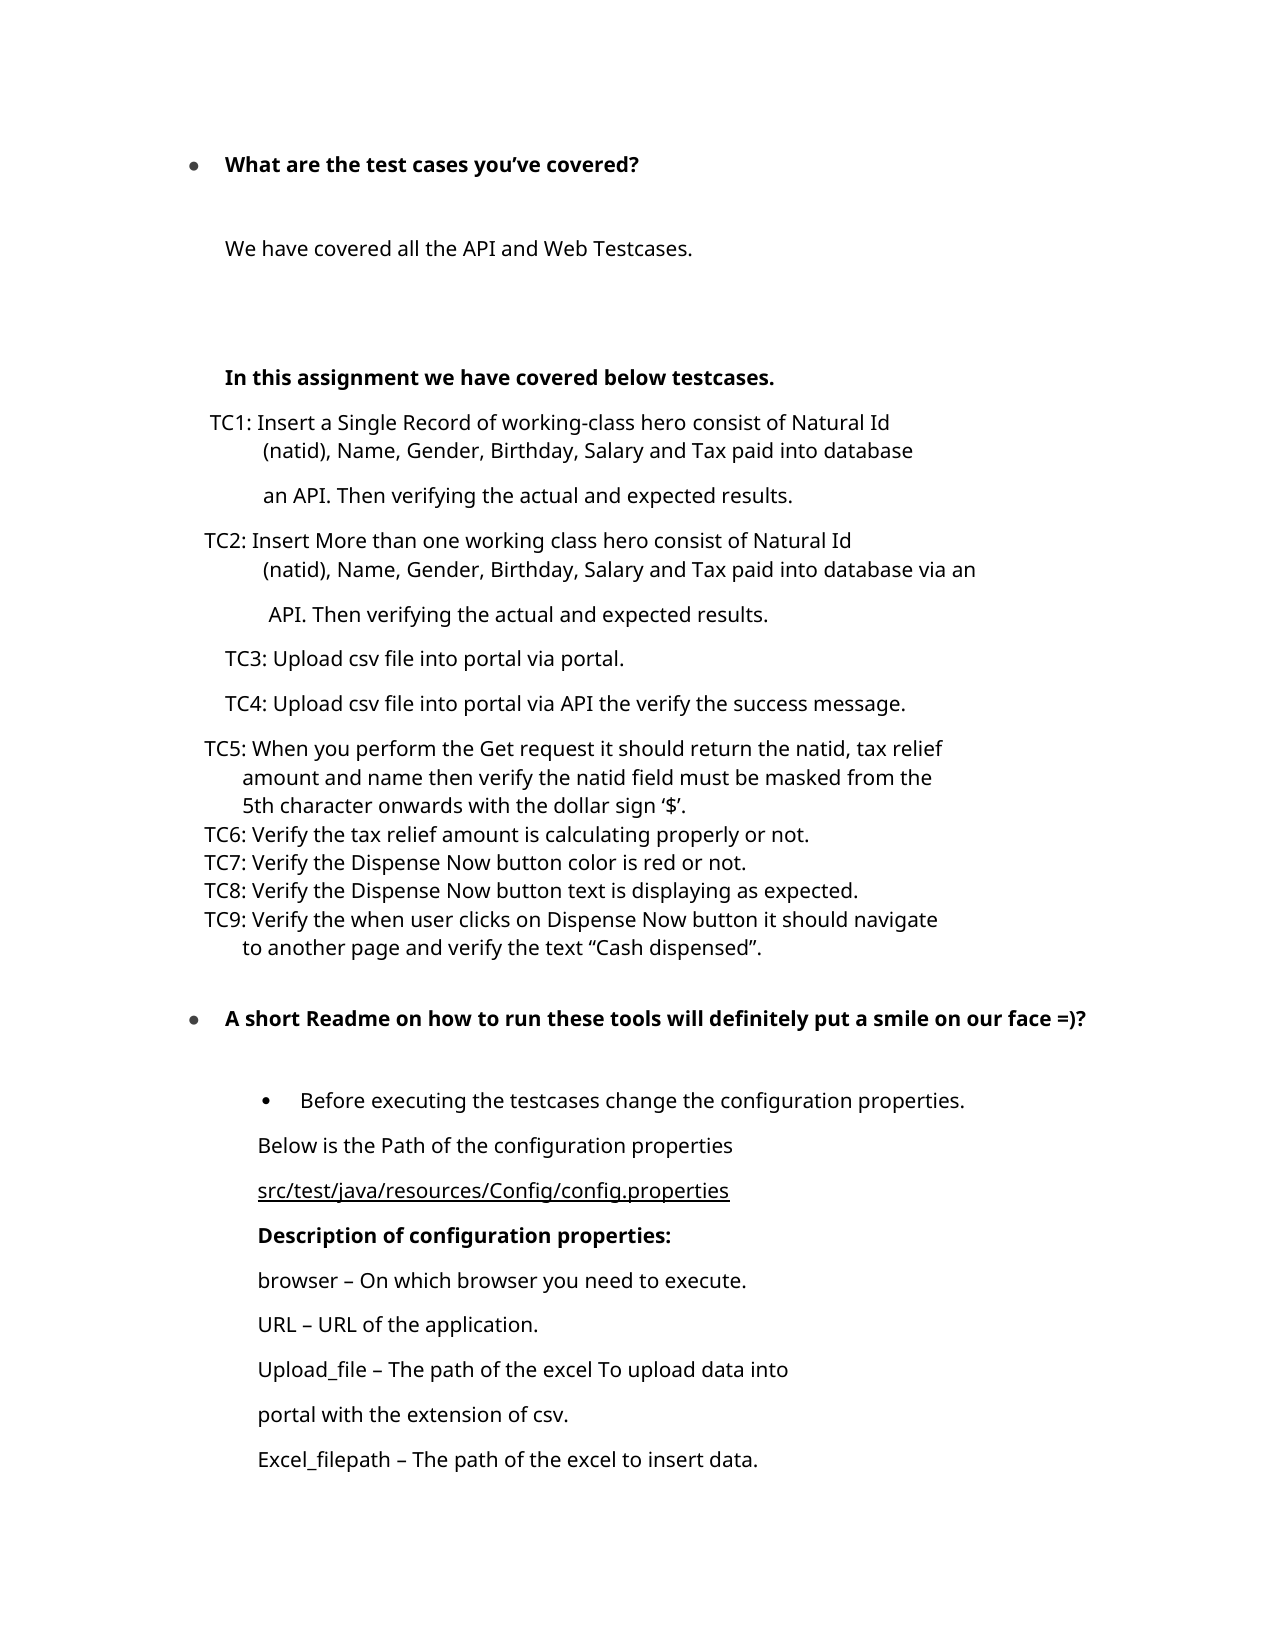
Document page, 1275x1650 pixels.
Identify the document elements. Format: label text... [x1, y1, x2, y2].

text Description of configuration properties: [225, 1221, 1125, 1249]
text In this assignment we have covered below testcases. [225, 363, 1125, 392]
list What are the test cases you’ve covered? [187, 150, 1125, 178]
text API. Then verifying the actual and expected results. [225, 600, 1125, 628]
text TC3: Upload csv file into portal via portal. [225, 644, 1125, 673]
text TC7: Verify the Dispense Now button color is red or not. [150, 848, 1125, 877]
text TC8: Verify the Dispense Now button text is displaying as expected. [150, 877, 1125, 905]
text We have covered all the API and Web Testcases. [225, 234, 1125, 263]
text browser – On which browser you need to execute. [225, 1266, 1125, 1294]
text Excel_filepath – The path of the excel to insert data. [225, 1445, 1125, 1474]
text src/test/java/resources/Config/config.properties [225, 1176, 1125, 1204]
text to another page and verify the text “Cash dispensed”. [150, 933, 1125, 962]
text 5th character onwards with the dollar sign ‘$’. [150, 791, 1125, 820]
text TC4: Upload csv file into portal via API the verify the success message. [225, 689, 1125, 718]
list A short Readme on how to run these tools will definitely put a smile on our face =)? [187, 1004, 1125, 1032]
text an API. Then verifying the actual and expected results. [225, 481, 1125, 510]
text TC1: Insert a Single Record of working-class hero consist of Natural Id [150, 408, 1125, 437]
list Before executing the testcases change the configuration properties. [262, 1086, 1125, 1114]
text TC9: Verify the when user clicks on Dispense Now button it should navigate [150, 905, 1125, 933]
text TC5: When you perform the Get request it should return the natid, tax relief [150, 734, 1125, 763]
text URL – URL of the application. [225, 1311, 1125, 1339]
text (natid), Name, Gender, Birthday, Salary and Tax paid into database via an [225, 555, 1125, 583]
text amount and name then verify the natid field must be masked from the [150, 763, 1125, 791]
text TC6: Verify the tax relief amount is calculating properly or not. [150, 820, 1125, 848]
text TC2: Insert More than one working class hero consist of Natural Id [150, 526, 1125, 555]
text Below is the Path of the configuration properties [225, 1131, 1125, 1159]
text portal with the extension of csv. [225, 1400, 1125, 1429]
text (natid), Name, Gender, Birthday, Salary and Tax paid into database [225, 437, 1125, 465]
text Upload_file – The path of the excel To upload data into [225, 1356, 1125, 1384]
